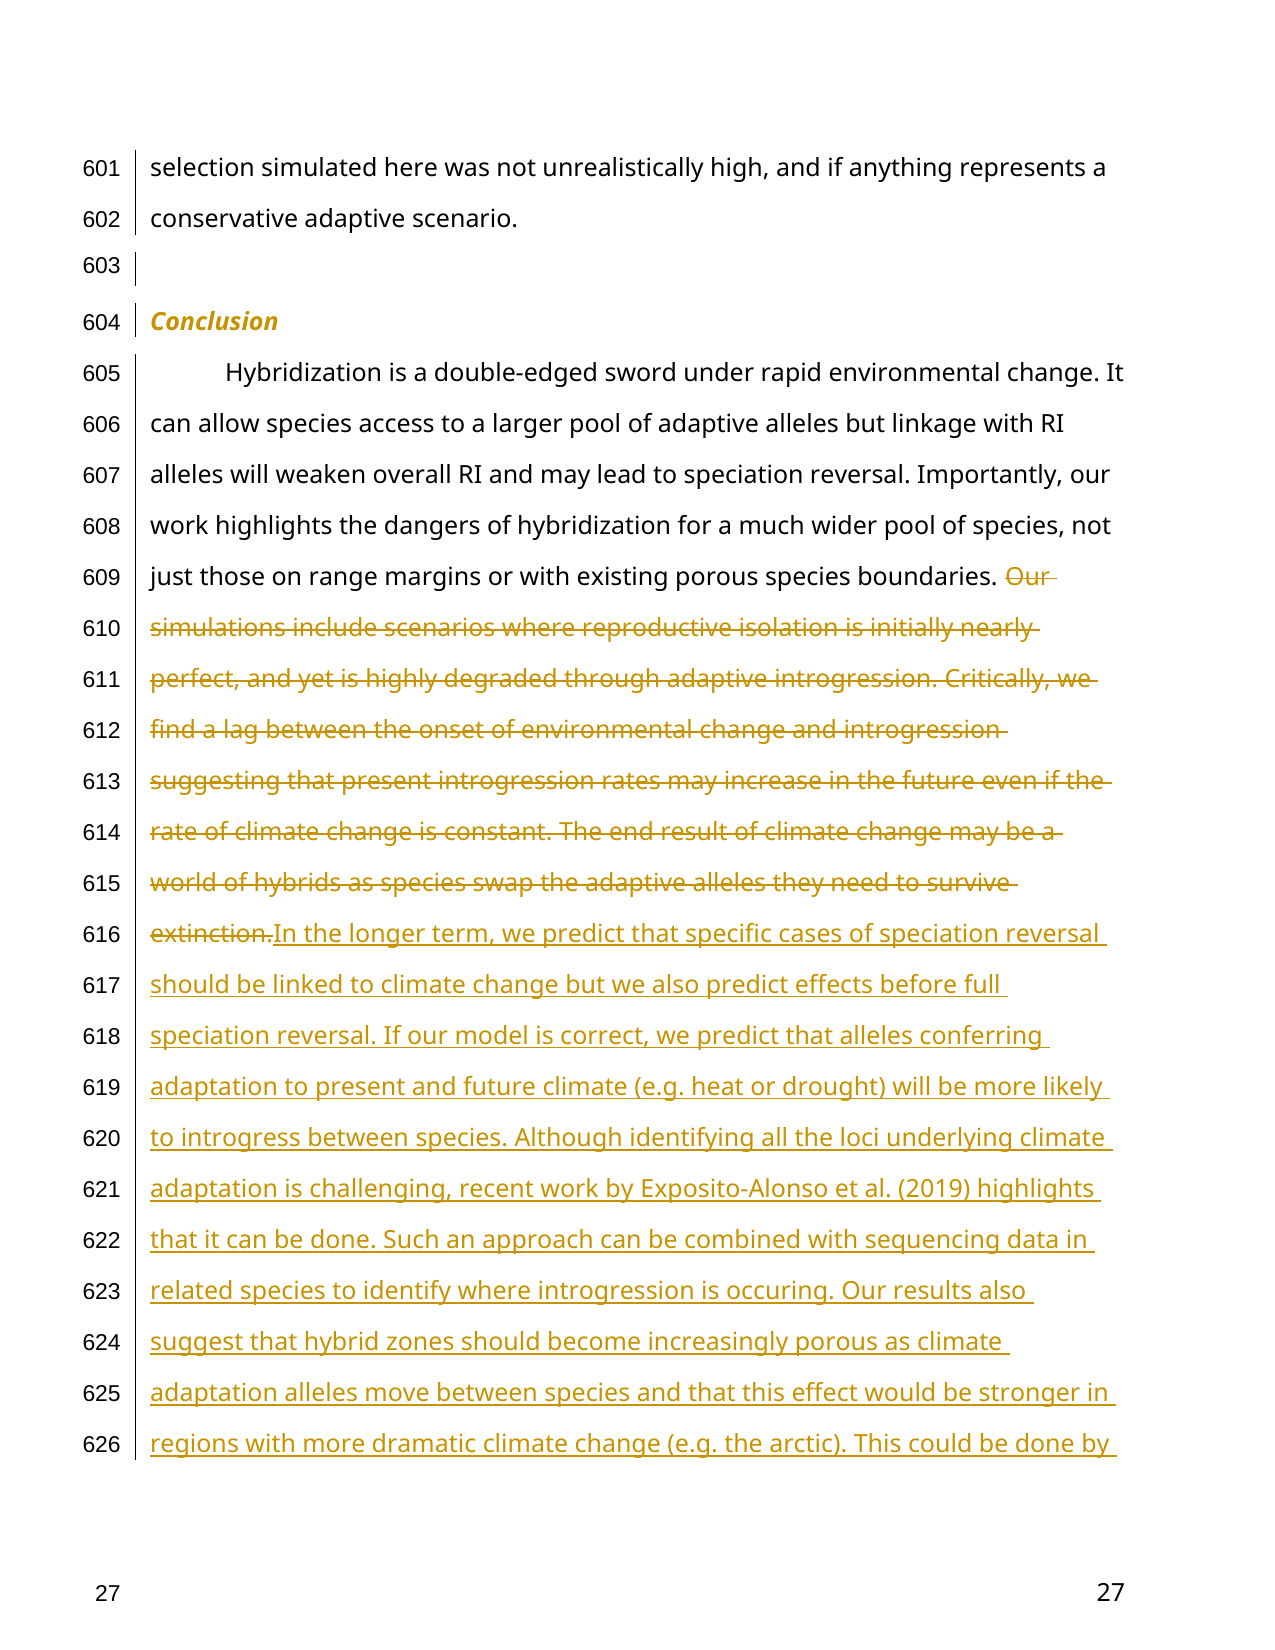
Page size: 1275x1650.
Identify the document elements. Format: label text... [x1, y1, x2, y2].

text Conclusion [150, 303, 1125, 337]
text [150, 150, 1125, 235]
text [150, 354, 1125, 1460]
